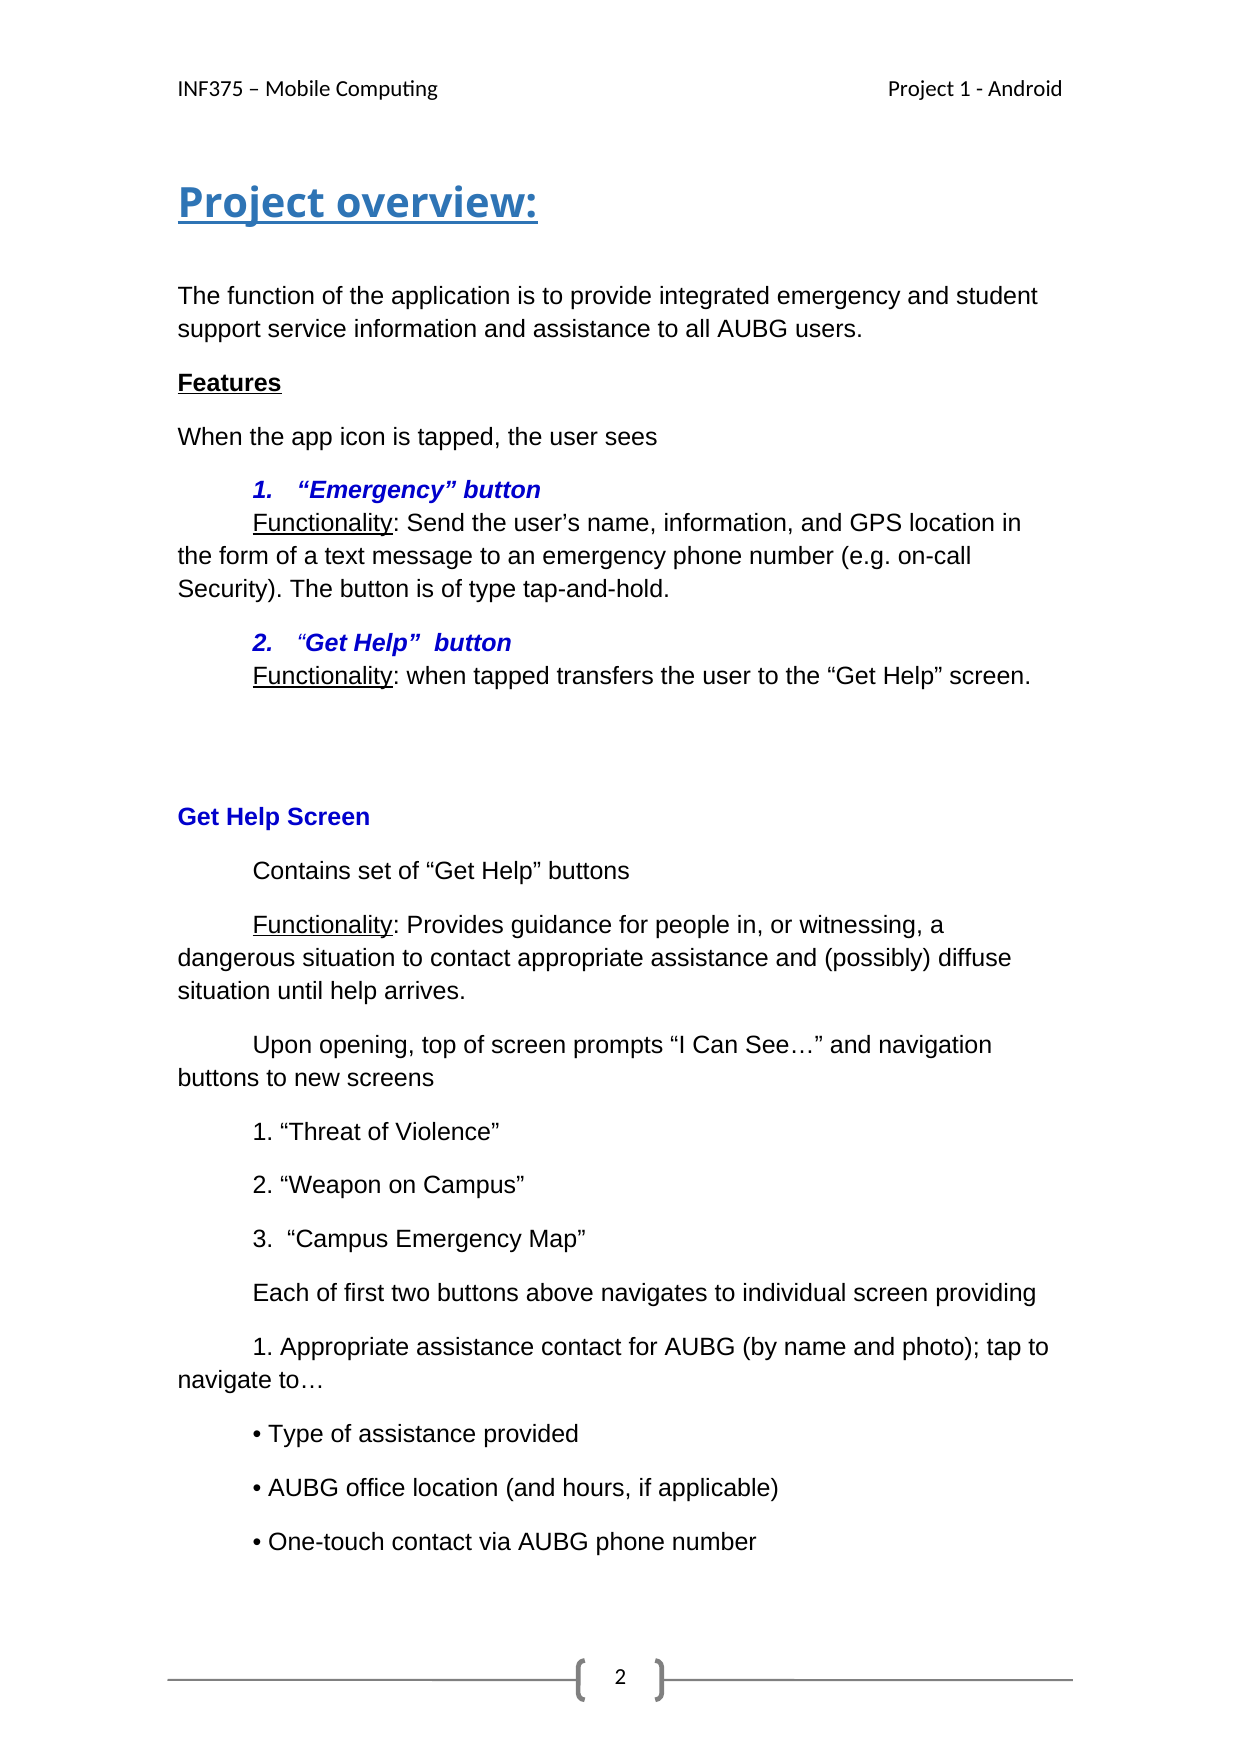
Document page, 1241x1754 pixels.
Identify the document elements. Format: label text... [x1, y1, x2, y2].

text 1. “Threat of Violence” [177, 1116, 1063, 1145]
text Functionality: when tapped transfers the user to the “Get Help” screen. [252, 661, 1063, 690]
list “Get Help” button [252, 628, 1063, 657]
text Each of first two buttons above navigates to individual screen providing [177, 1278, 1063, 1307]
subtitle Project overview: [177, 173, 1063, 229]
text When the app icon is tapped, the user sees [177, 421, 1063, 450]
text 1. Appropriate assistance contact for AUBG (by name and photo); tap to navigate to… [177, 1332, 1063, 1394]
text • AUBG office location (and hours, if applicable) [177, 1473, 1063, 1501]
text • Type of assistance provided [177, 1419, 1063, 1447]
text Get Help Screen [177, 802, 1063, 831]
text Functionality: Send the user’s name, information, and GPS location in the form of a text message to an emergency phone number (e.g. on-call Security). The button is of type tap-and-hold. [177, 508, 1063, 603]
text Upon opening, top of screen prompts “I Can See…” and navigation buttons to new screens [177, 1029, 1063, 1091]
text The function of the application is to provide integrated emergency and student support service information and assistance to all AUBG users. [177, 281, 1063, 342]
text • One-touch contact via AUBG phone number [177, 1526, 1063, 1555]
text Functionality: Provides guidance for people in, or witnessing, a dangerous situation to contact appropriate assistance and (possibly) diffuse situation until help arrives. [177, 910, 1063, 1004]
text Contains set of “Get Help” buttons [177, 856, 1063, 884]
list “Emergency” button [252, 475, 1063, 504]
text 3. “Campus Emergency Map” [177, 1224, 1063, 1253]
text Features [177, 368, 1063, 396]
text 2. “Weapon on Campus” [177, 1170, 1063, 1199]
